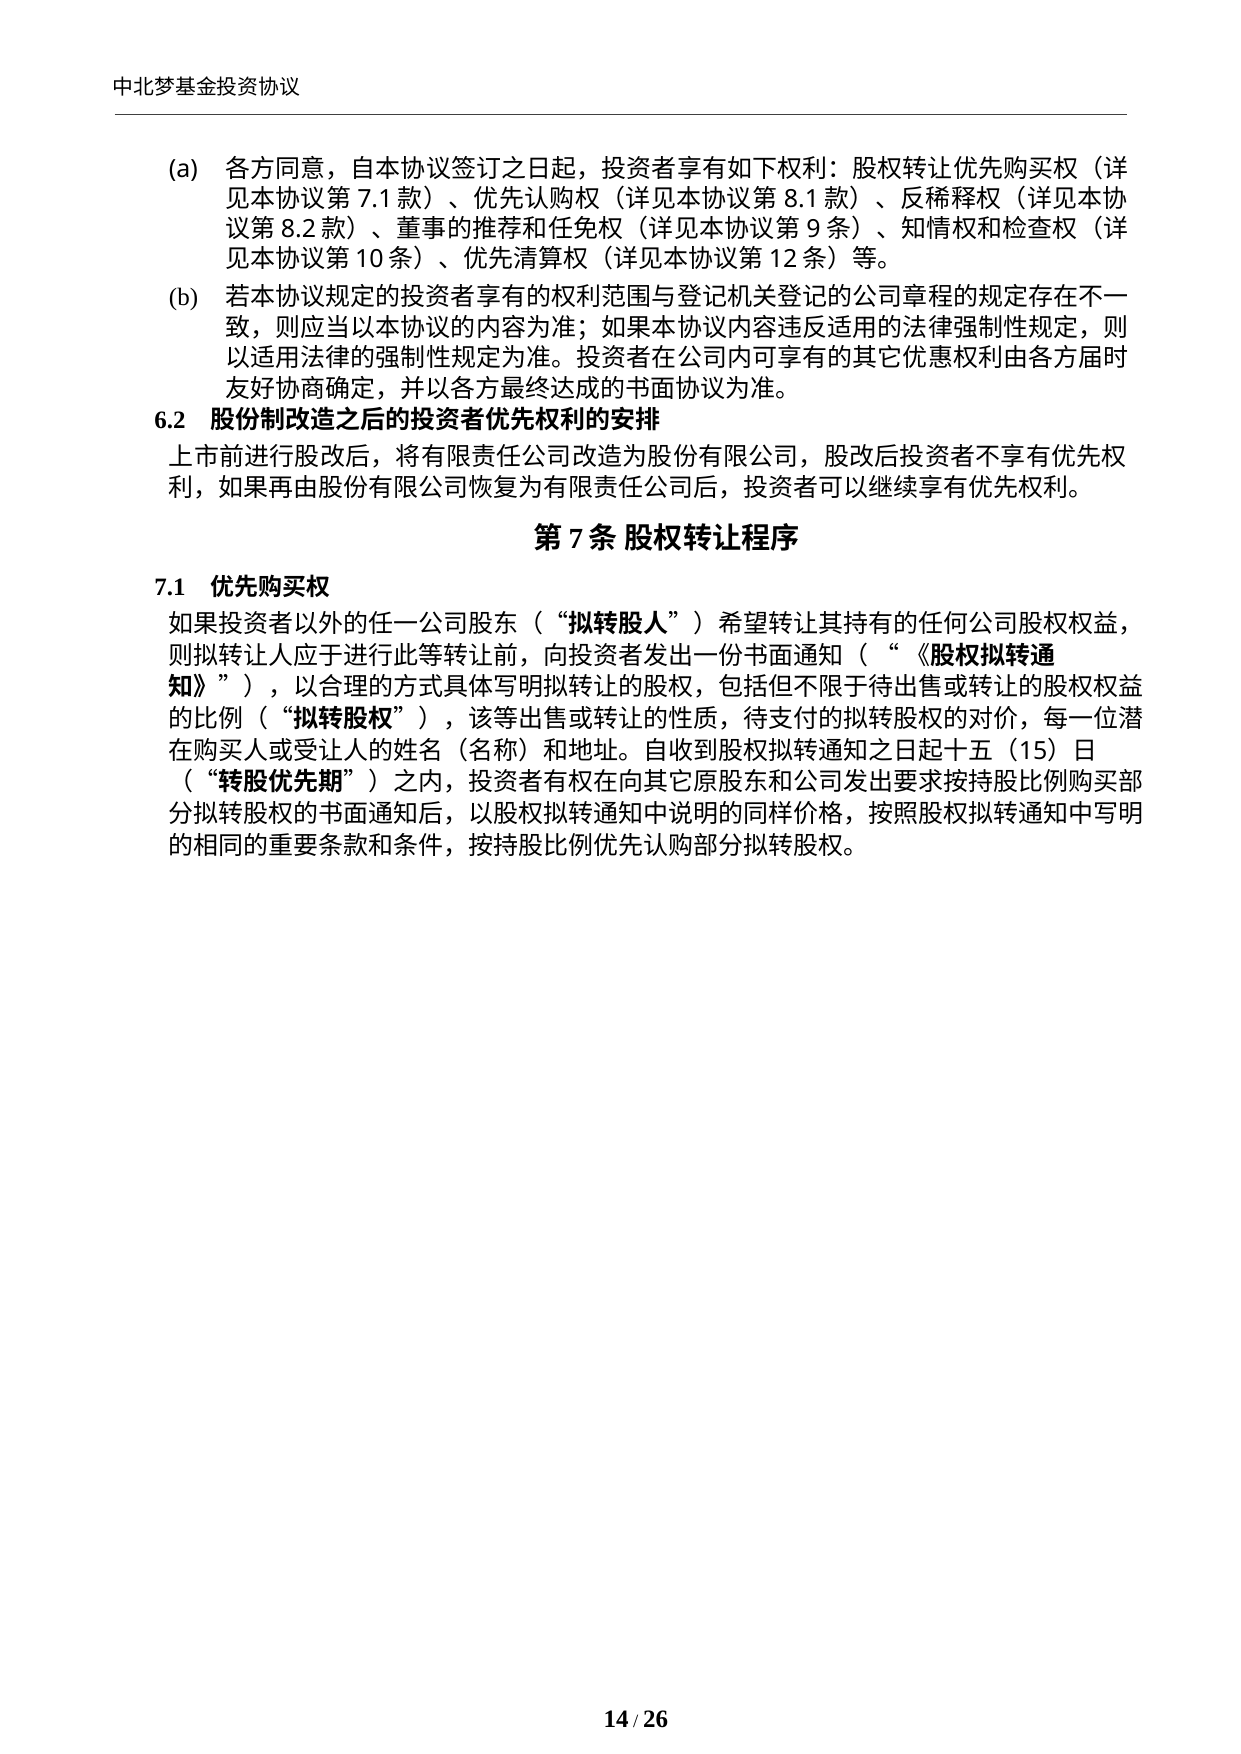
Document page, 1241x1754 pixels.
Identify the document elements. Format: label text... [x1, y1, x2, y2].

text 上市前进行股改后，将有限责任公司改造为股份有限公司，股改后投资者不享有优先权利，如果再由股份有限公司恢复为有限责任公司后，投资者可以继续享有优先权利。 [169, 440, 1129, 503]
list 各方同意，自本协议签订之日起，投资者享有如下权利：股权转让优先购买权（详见本协议第7.1款）、优先认购权（详见本协议第8.1款）、反稀释权（详见本协议第8.2款）、董事的推荐和任免权（详见本协议第9条）、知情权和检查权（详见本协议第10条）、优先清算权（详见本协议第12条）等。 [169, 154, 1129, 273]
text 7.1 优先购买权 [154, 571, 1154, 601]
text 第7条 股权转让程序 [533, 521, 1154, 556]
text 6.2 股份制改造之后的投资者优先权利的安排 [154, 403, 1154, 434]
list 若本协议规定的投资者享有的权利范围与登记机关登记的公司章程的规定存在不一致，则应当以本协议的内容为准；如果本协议内容违反适用的法律强制性规定，则以适用法律的强制性规定为准。投资者在公司内可享有的其它优惠权利由各方届时友好协商确定，并以各方最终达成的书面协议为准。 [169, 281, 1129, 403]
text 中北梦基金投资协议 [112, 75, 1154, 99]
text 如果投资者以外的任一公司股东（“拟转股人”）希望转让其持有的任何公司股权权益，则拟转让人应于进行此等转让前，向投资者发出一份书面通知（ “ 《股权拟转通知》”），以合理的方式具体写明拟转让的股权，包括但不限于待出售或转让的股权权益的比例（“拟转股权”），该等出售或转让的性质，待支付的拟转股权的对价，每一位潜在购买人或受让人的姓名（名称）和地址。自收到股权拟转通知之日起十五（15）日（“转股优先期”）之内，投资者有权在向其它原股东和公司发出要求按持股比例购买部分拟转股权的书面通知后，以股权拟转通知中说明的同样价格，按照股权拟转通知中写明的相同的重要条款和条件，按持股比例优先认购部分拟转股权。 [169, 607, 1154, 861]
